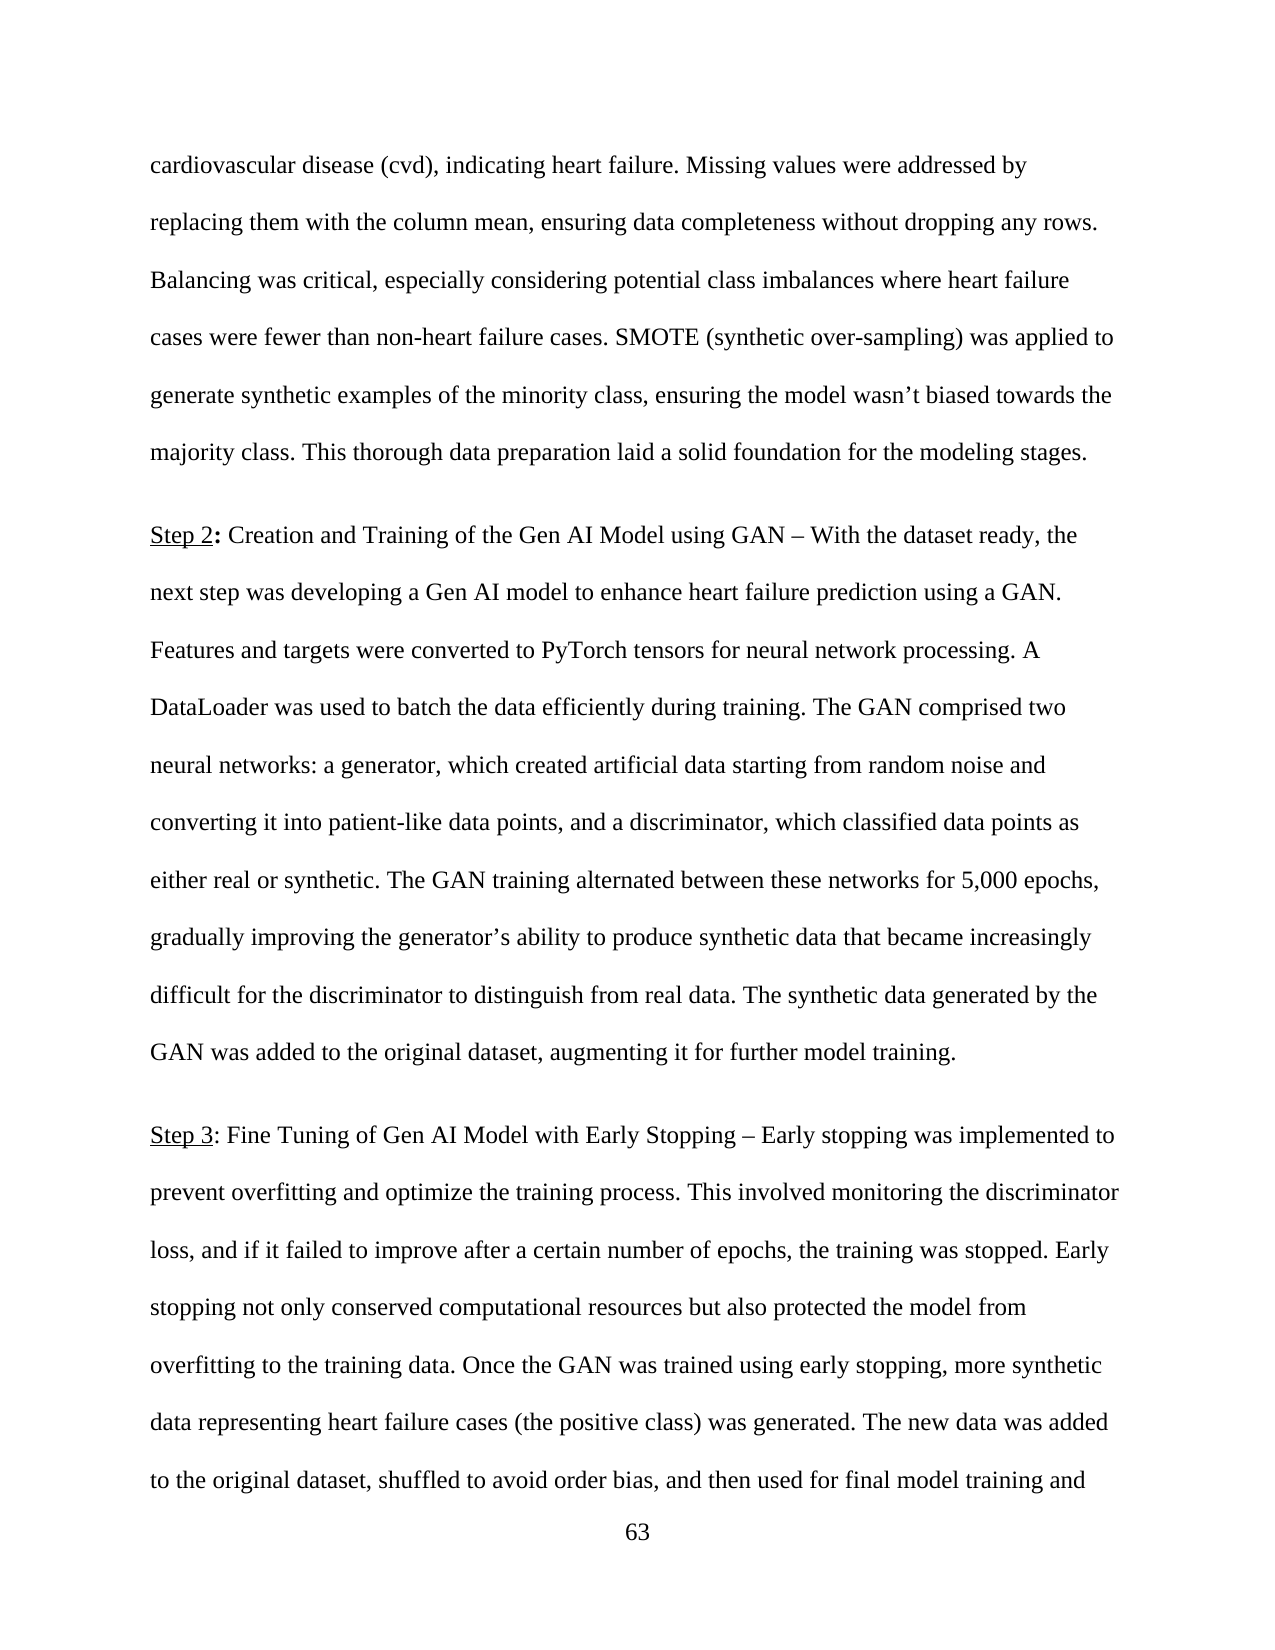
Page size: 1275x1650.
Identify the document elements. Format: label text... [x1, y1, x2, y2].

text Step 1: Data Preparation and Balancing – Relevant features for cardiovascular conditions were selected from the dataset for heart failure prediction. These included age, sex, chest pain type (cp), resting blood pressure (trestbps), cholesterol (chol), fasting blood sugar (fbs), resting electrocardiographic results (restecg), maximum heart rate achieved (thalach), exercise-induced angina (exang), ST depression by exercise (oldpeak), peak exercise ST segment slope, number of vessels colored by fluoroscopy (ca), and thalassemia (thal). The target variable was cardiovascular disease (cvd), indicating heart failure. Missing values were addressed by replacing them with the column mean, ensuring data completeness without dropping any rows. Balancing was critical, especially considering potential class imbalances where heart failure cases were fewer than non-heart failure cases. SMOTE (synthetic over-sampling) was applied to generate synthetic examples of the minority class, ensuring the model wasn’t biased towards the majority class. This thorough data preparation laid a solid foundation for the modeling stages. [150, 286, 1125, 947]
text Fig. 4. Comprehensive Generative AI Architecture [150, 150, 1125, 179]
